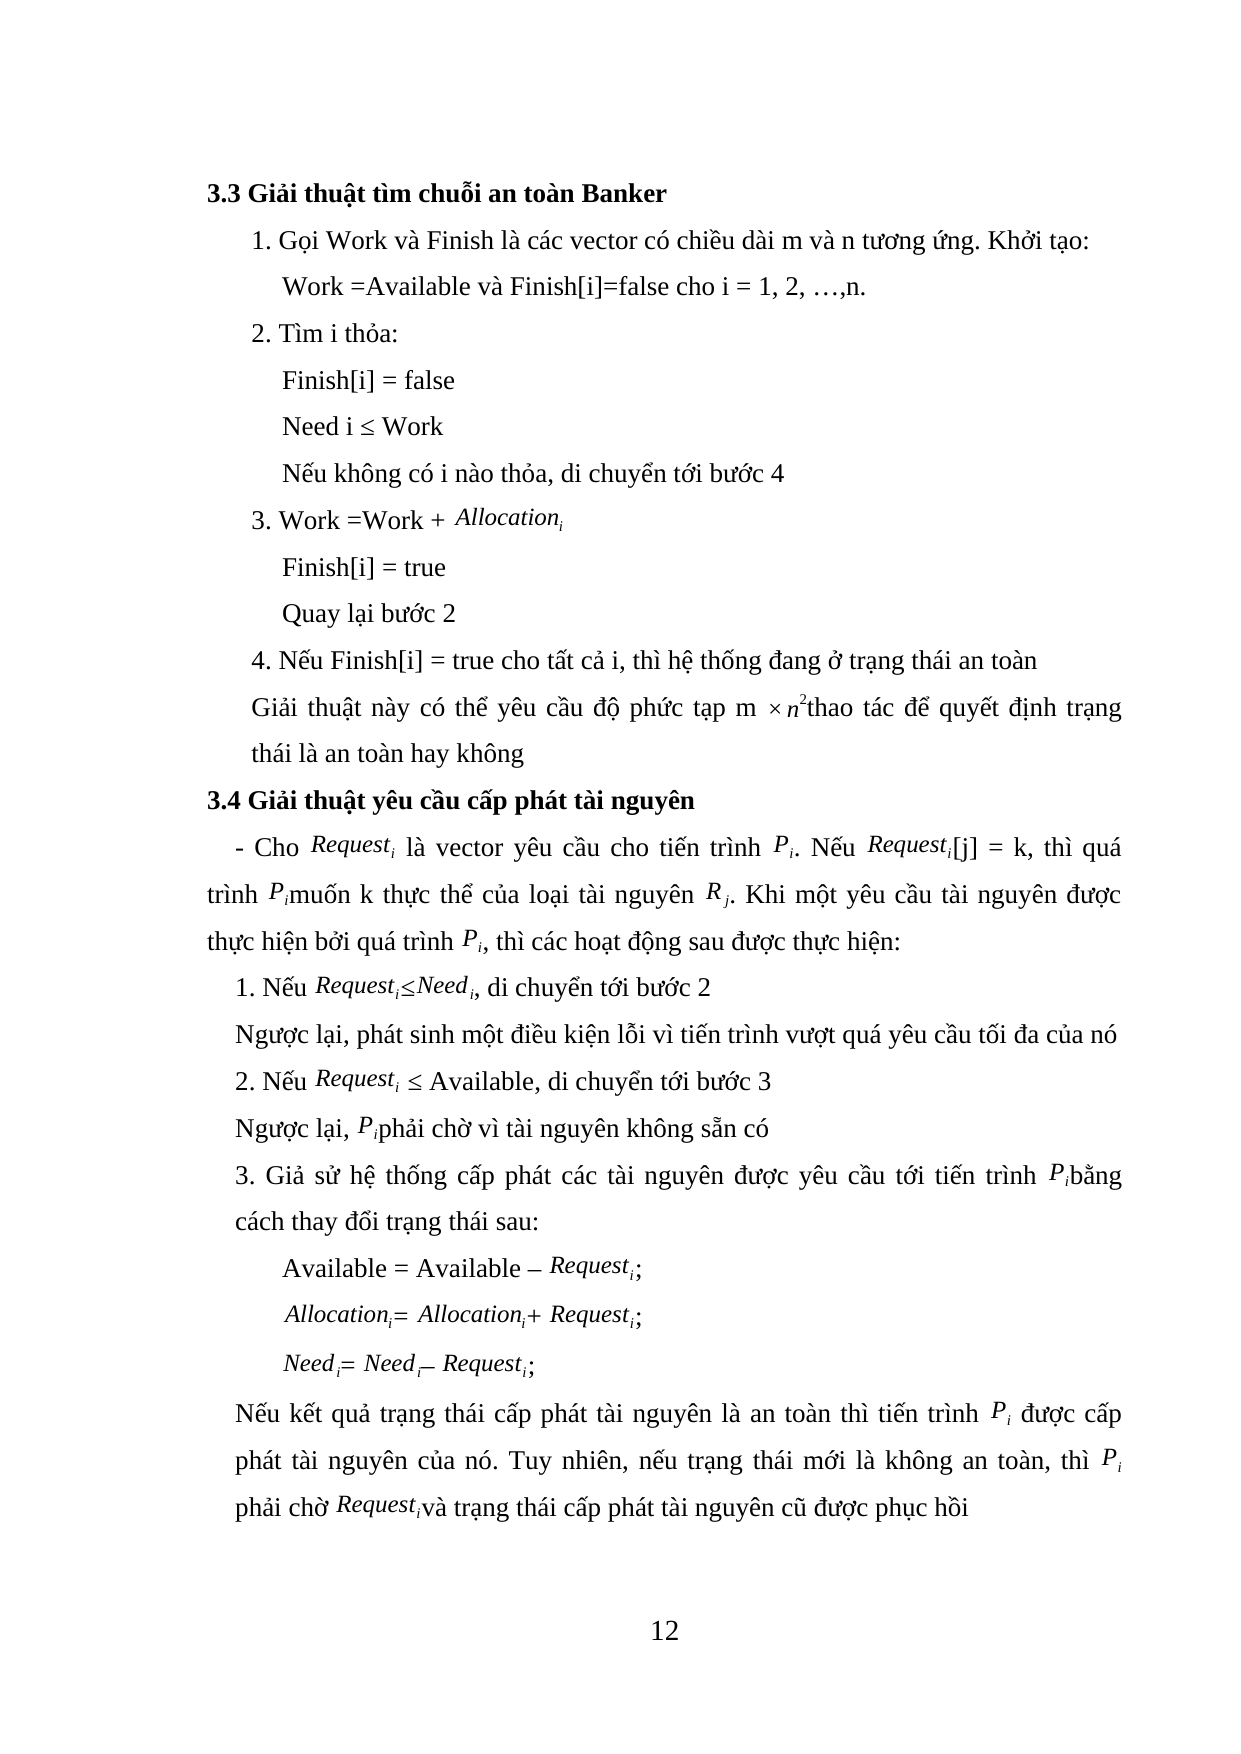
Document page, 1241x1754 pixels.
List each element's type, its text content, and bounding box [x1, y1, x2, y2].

text = + ; [235, 1299, 1122, 1333]
text Ngược lại, phải chờ vì tài nguyên không sẵn có [235, 1112, 1122, 1143]
text Available = Available – ; [235, 1252, 1122, 1283]
text Finish[i] = false [235, 364, 1122, 395]
text 3. Work =Work + [235, 504, 1122, 535]
text Quay lại bước 2 [235, 597, 1122, 628]
text Nếu kết quả trạng thái cấp phát tài nguyên là an toàn thì tiến trình được cấp phát tài nguyên của nó. Tuy nhiên, nếu trạng thái mới là không an toàn, thì phải chờ và trạng thái cấp phát tài nguyên cũ được phục hồi [235, 1397, 1122, 1522]
text Nếu không có i nào thỏa, di chuyển tới bước 4 [235, 457, 1122, 488]
text Ngược lại, phát sinh một điều kiện lỗi vì tiến trình vượt quá yêu cầu tối đa của nó [235, 1018, 1122, 1049]
text 3. Giả sử hệ thống cấp phát các tài nguyên được yêu cầu tới tiến trình bằng cách thay đổi trạng thái sau: [235, 1159, 1122, 1237]
text Work =Available và Finish[i]=false cho i = 1, 2, …,n. [207, 271, 1122, 302]
text 2. Nếu ≤ Available, di chuyển tới bước 3 [235, 1065, 1122, 1096]
text Giải thuật này có thể yêu cầu độ phức tạp m thao tác để quyết định trạng thái là an toàn hay không [251, 691, 1122, 768]
text Finish[i] = true [235, 551, 1122, 582]
text - Cho là vector yêu cầu cho tiến trình . Nếu [j] = k, thì quá trình muốn k thực thể của loại tài nguyên . Khi một yêu cầu tài nguyên được thực hiện bởi quá trình , thì các hoạt động sau được thực hiện: [207, 831, 1122, 956]
text 2. Tìm i thỏa: [235, 317, 1122, 348]
text Need i ≤ Work [235, 411, 1122, 442]
subtitle 3.4 Giải thuật yêu cầu cấp phát tài nguyên [207, 784, 1122, 815]
text 4. Nếu Finish[i] = true cho tất cả i, thì hệ thống đang ở trạng thái an toàn [235, 644, 1122, 675]
text = – ; [235, 1348, 1122, 1382]
text 1. Gọi Work và Finish là các vector có chiều dài m và n tương ứng. Khởi tạo: [207, 224, 1122, 255]
subtitle 3.3 Giải thuật tìm chuỗi an toàn Banker [207, 177, 1122, 208]
text 1. Nếu ≤, di chuyển tới bước 2 [235, 971, 1122, 1003]
